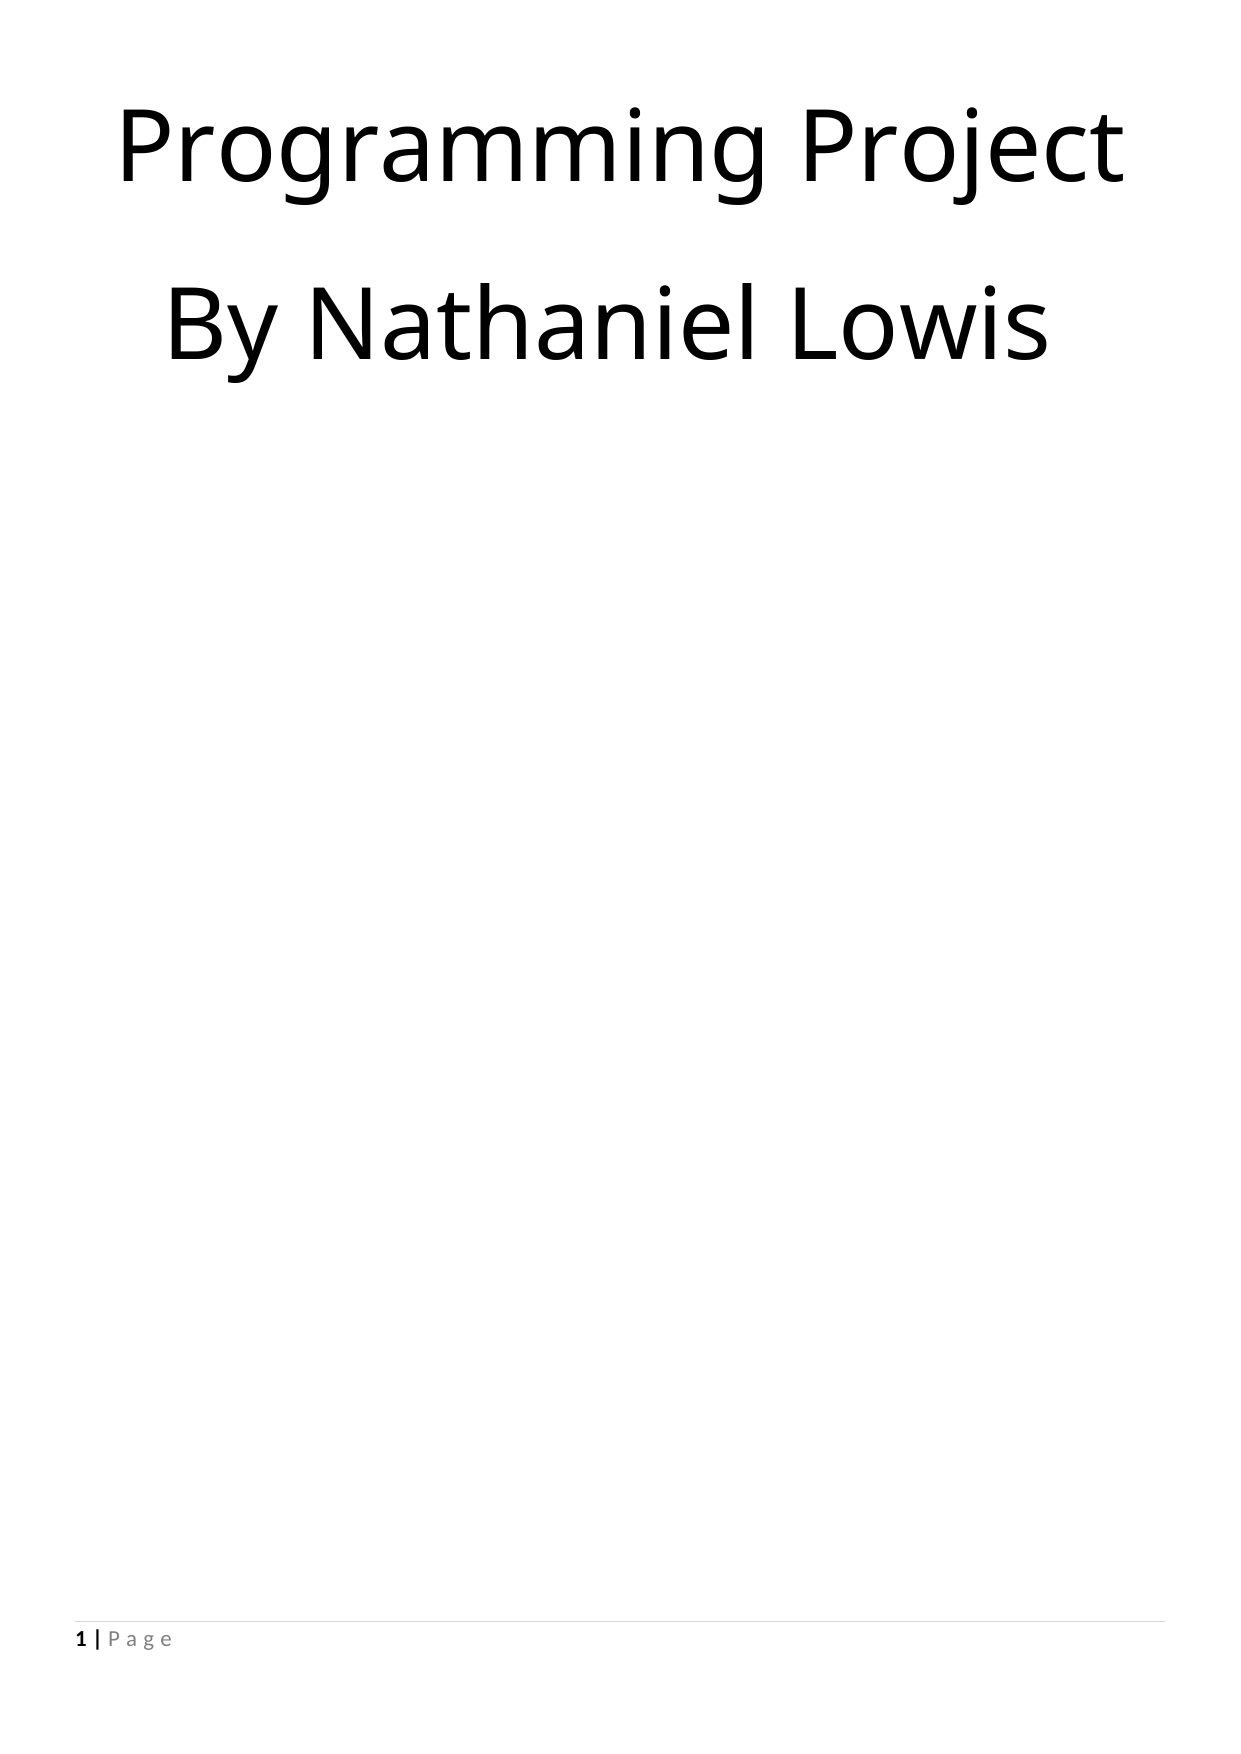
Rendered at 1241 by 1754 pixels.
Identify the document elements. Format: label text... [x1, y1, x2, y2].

text By Nathaniel Lowis [75, 252, 1165, 389]
text Programming Project [75, 75, 1165, 211]
